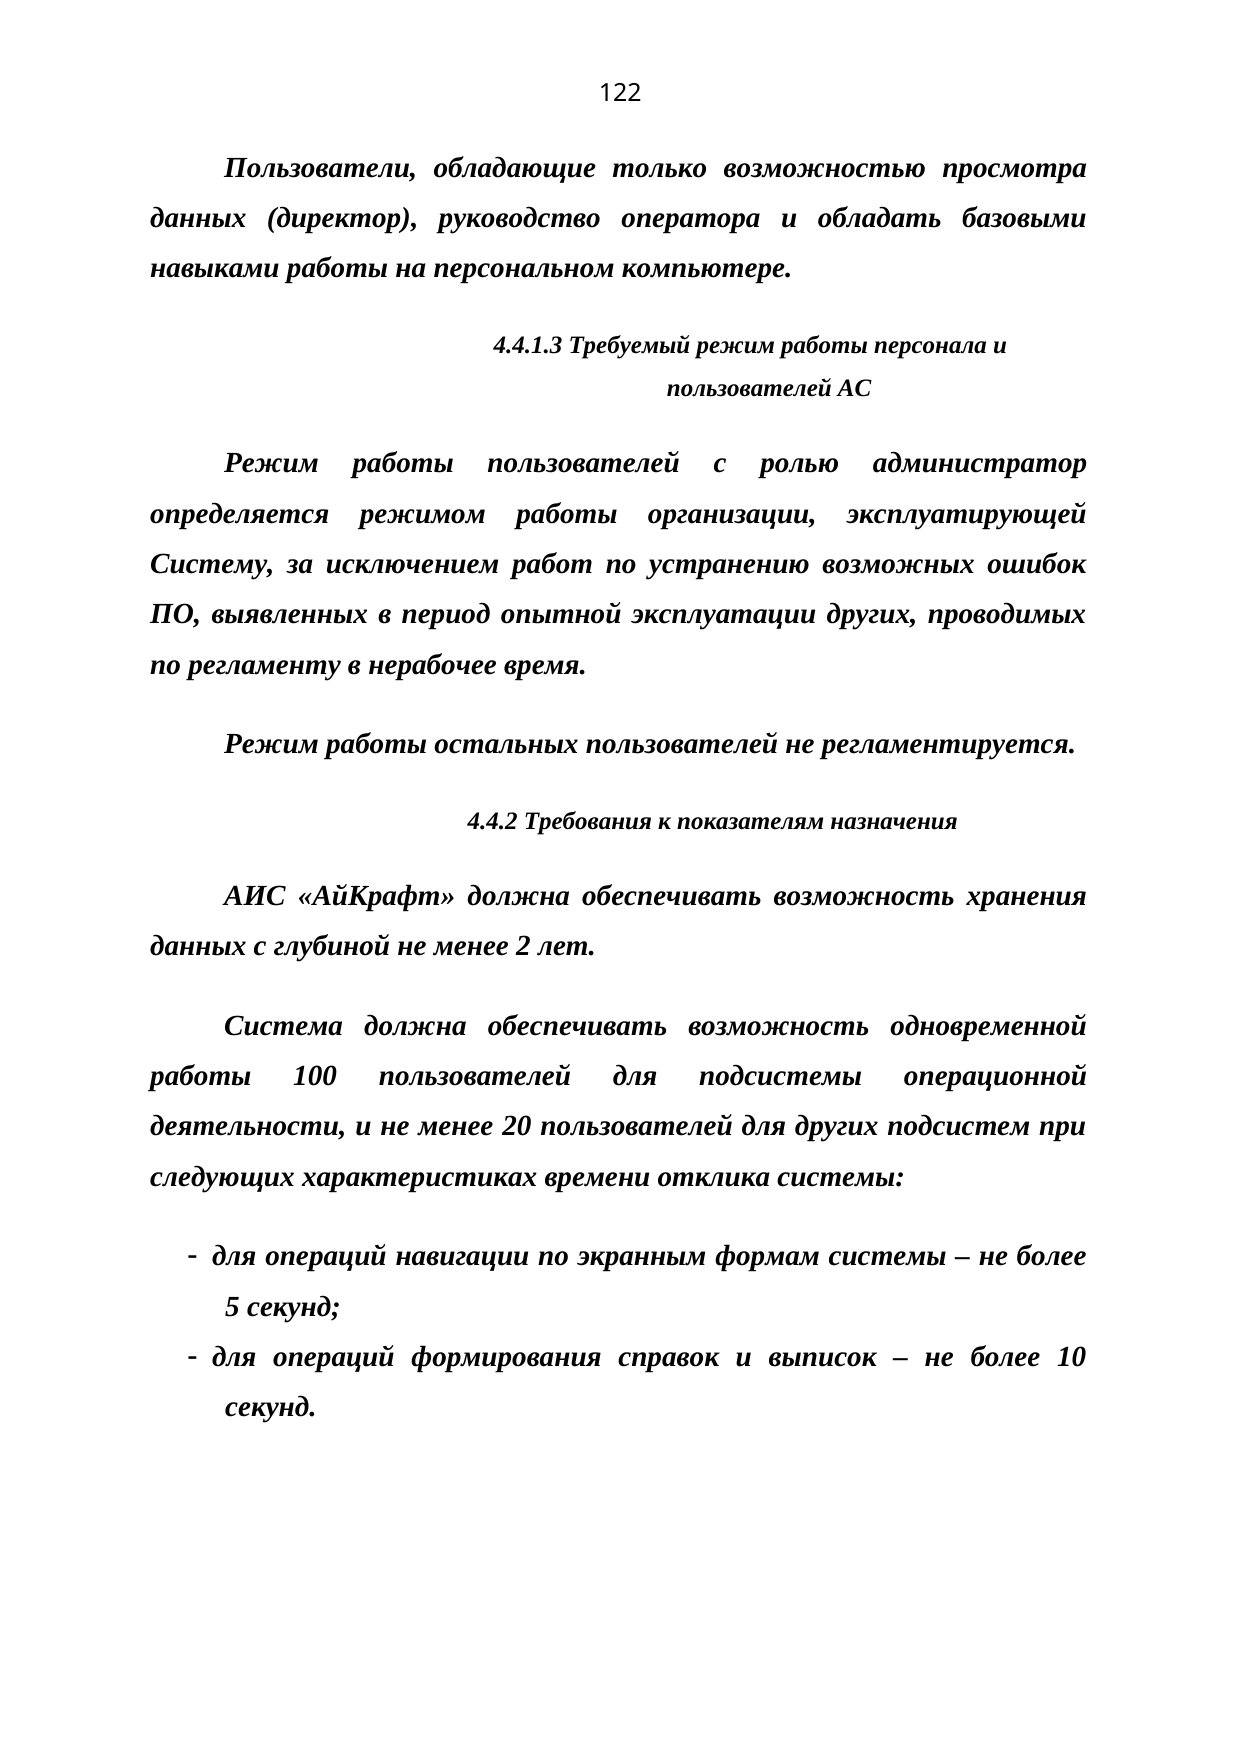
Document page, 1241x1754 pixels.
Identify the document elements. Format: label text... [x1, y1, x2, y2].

text Режим работы остальных пользователей не регламентируется. [150, 726, 1090, 760]
text Система должна обеспечивать возможность одновременной работы 100 пользователей для подсистемы операционной деятельности, и не менее 20 пользователей для других подсистем при следующих характеристиках времени отклика системы: [150, 1008, 1090, 1192]
list для операций формирования справок и выписок – не более 10 секунд. [187, 1339, 1090, 1423]
list для операций навигации по экранным формам системы – не более 5 секунд; [187, 1238, 1090, 1322]
text Пользователи, обладающие только возможностью просмотра данных (директор), руководство оператора и обладать базовыми навыками работы на персональном компьютере. [150, 150, 1090, 284]
text Режим работы пользователей с ролью администратор определяется режимом работы организации, эксплуатирующей Систему, за исключением работ по устранению возможных ошибок ПО, выявленных в период опытной эксплуатации других, проводимых по регламенту в нерабочее время. [150, 446, 1090, 680]
text АИС «АйКрафт» должна обеспечивать возможность хранения данных с глубиной не менее 2 лет. [150, 878, 1090, 962]
list Требования к показателям назначения [337, 806, 1090, 834]
list Требуемый режим работы персонала и пользователей АС [412, 330, 1090, 402]
